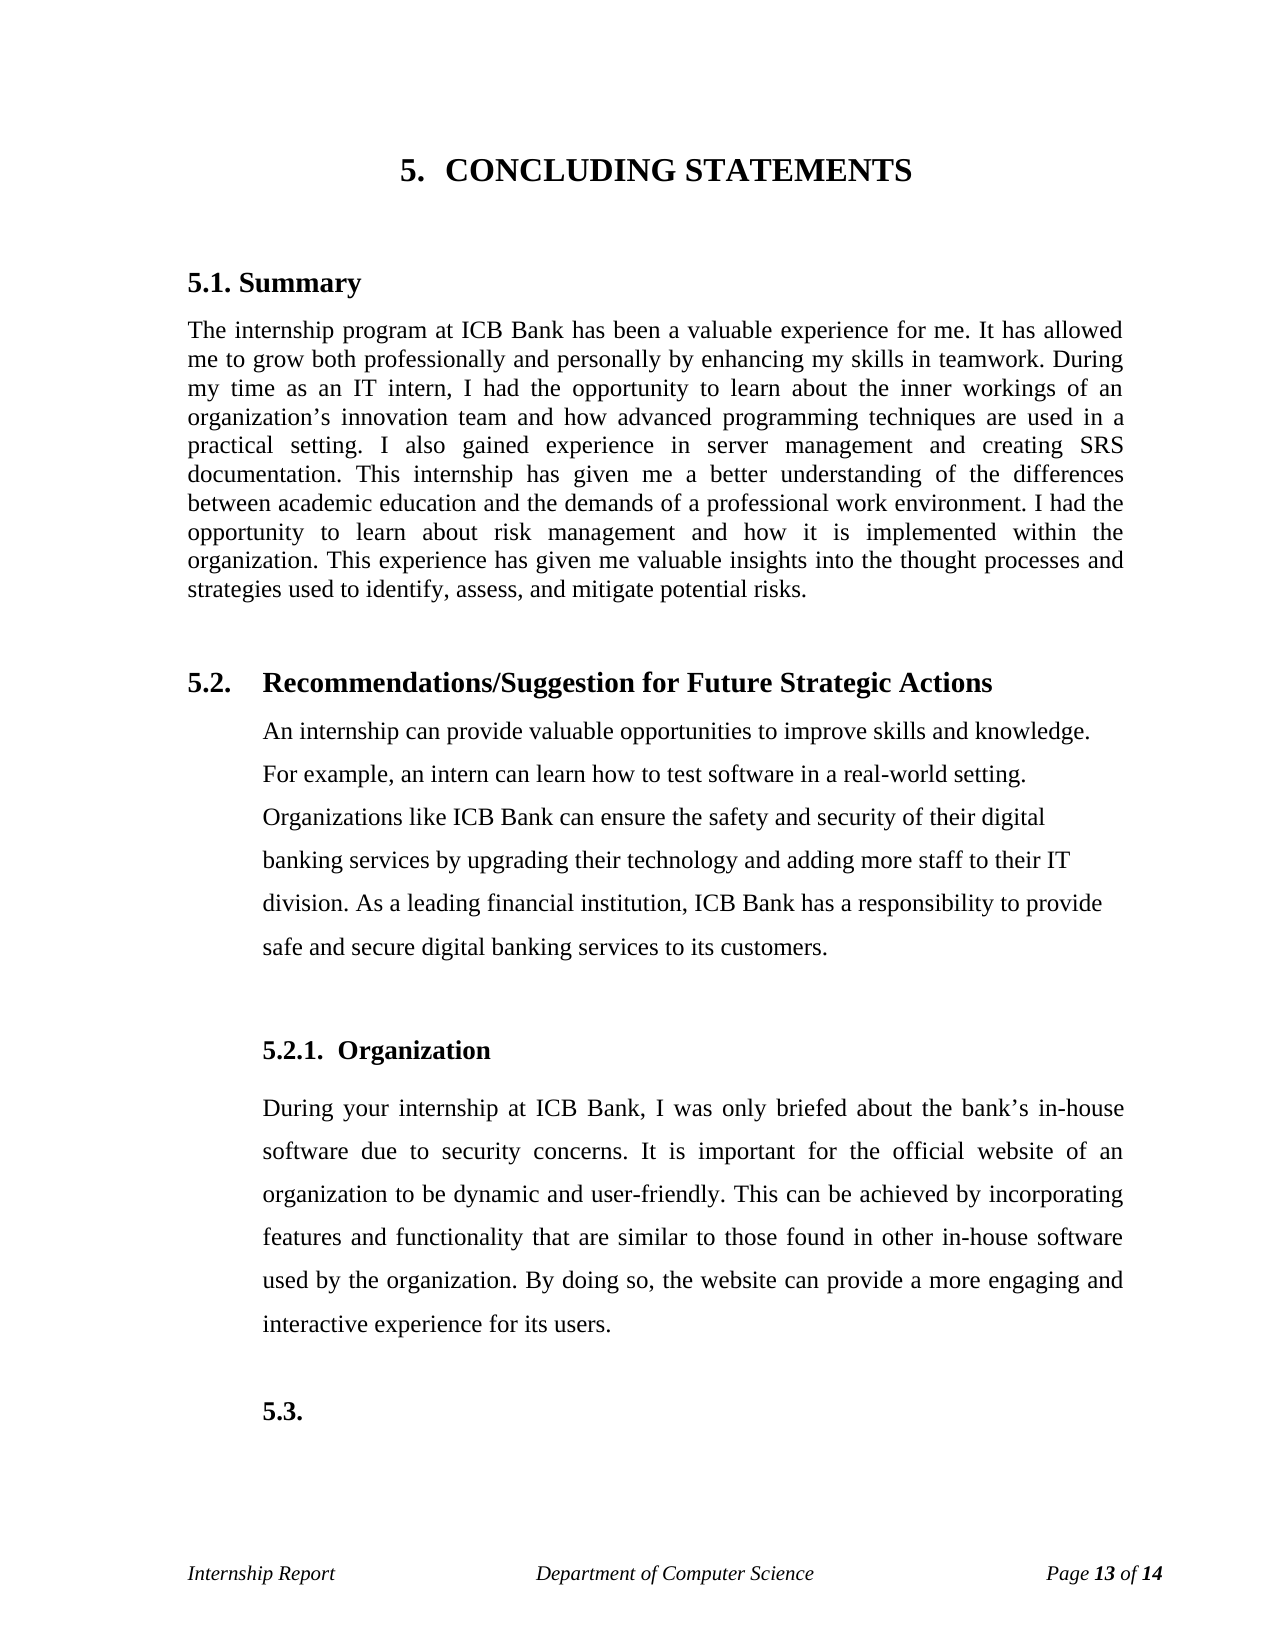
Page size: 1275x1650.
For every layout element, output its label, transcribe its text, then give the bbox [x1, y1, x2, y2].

list CONCLUDING STATEMENTS [187, 150, 1125, 188]
list During your internship at ICB Bank, I was only briefed about the bank’s in-house software due to security concerns. It is important for the official website of an organization to be dynamic and user-friendly. This can be achieved by incorporating features and functionality that are similar to those found in other in-house software used by the organization. By doing so, the website can provide a more engaging and interactive experience for its users. [262, 1093, 1125, 1337]
text 5.1. Summary [187, 265, 1125, 298]
list Organization [262, 1034, 1125, 1065]
list An internship can provide valuable opportunities to improve skills and knowledge. For example, an intern can learn how to test software in a real-world setting. Organizations like ICB Bank can ensure the safety and security of their digital banking services by upgrading their technology and adding more staff to their IT division. As a leading financial institution, ICB Bank has a responsibility to provide safe and secure digital banking services to its customers. [262, 716, 1125, 960]
text The internship program at ICB Bank has been a valuable experience for me. It has allowed me to grow both professionally and personally by enhancing my skills in teamwork. During my time as an IT intern, I had the opportunity to learn about the inner workings of an organization’s innovation team and how advanced programming techniques are used in a practical setting. I also gained experience in server management and creating SRS documentation. This internship has given me a better understanding of the differences between academic education and the demands of a professional work environment. I had the opportunity to learn about risk management and how it is implemented within the organization. This experience has given me valuable insights into the thought processes and strategies used to identify, assess, and mitigate potential risks. [187, 315, 1125, 603]
list Recommendations/Suggestion for Future Strategic Actions [187, 666, 1125, 699]
